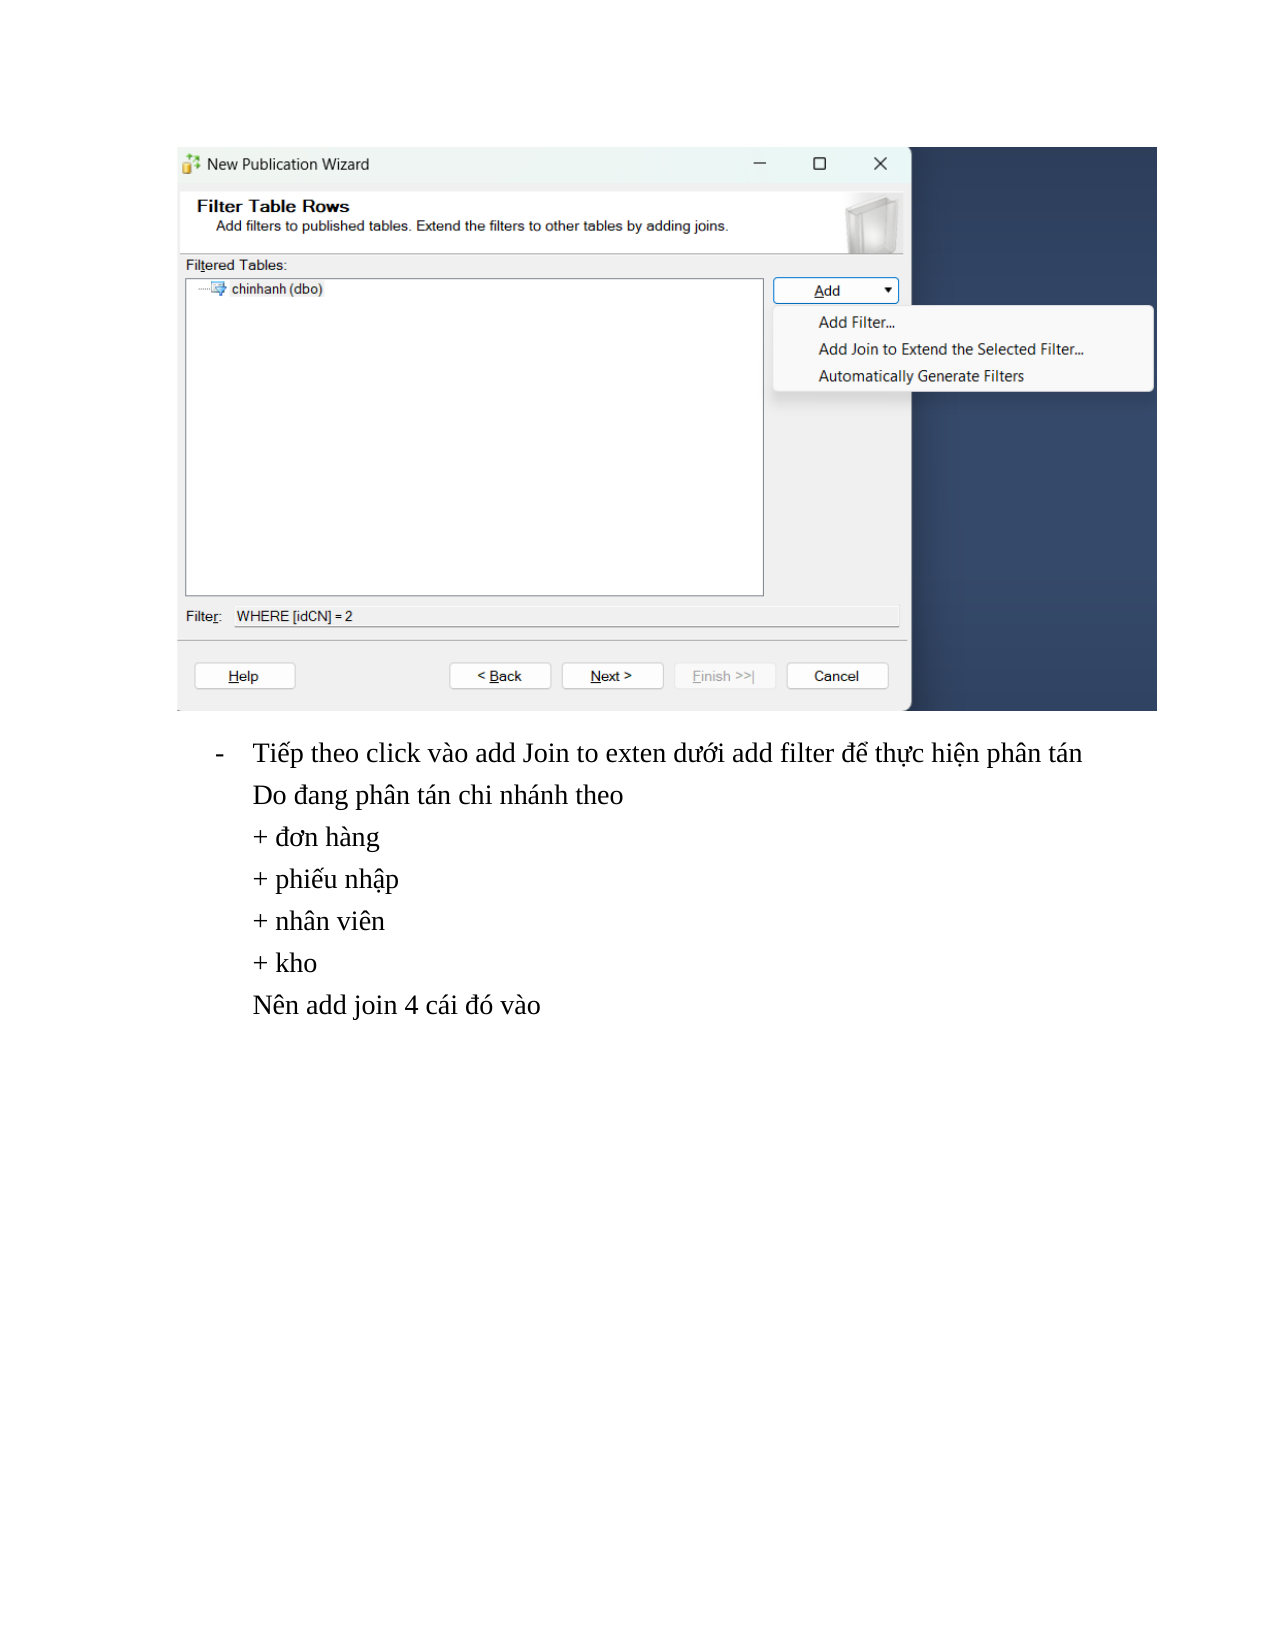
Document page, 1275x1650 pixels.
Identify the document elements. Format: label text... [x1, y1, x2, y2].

list + đơn hàng [252, 820, 1157, 852]
list + nhân viên [252, 904, 1157, 937]
list + phiếu nhập [252, 862, 1157, 894]
list Do đang phân tán chi nhánh theo [252, 778, 1157, 810]
list + kho [252, 946, 1157, 979]
picture [177, 147, 1157, 711]
list Nên add join 4 cái đó vào [252, 988, 1157, 1021]
list Tiếp theo click vào add Join to exten dưới add filter để thực hiện phân tán [215, 736, 1157, 768]
